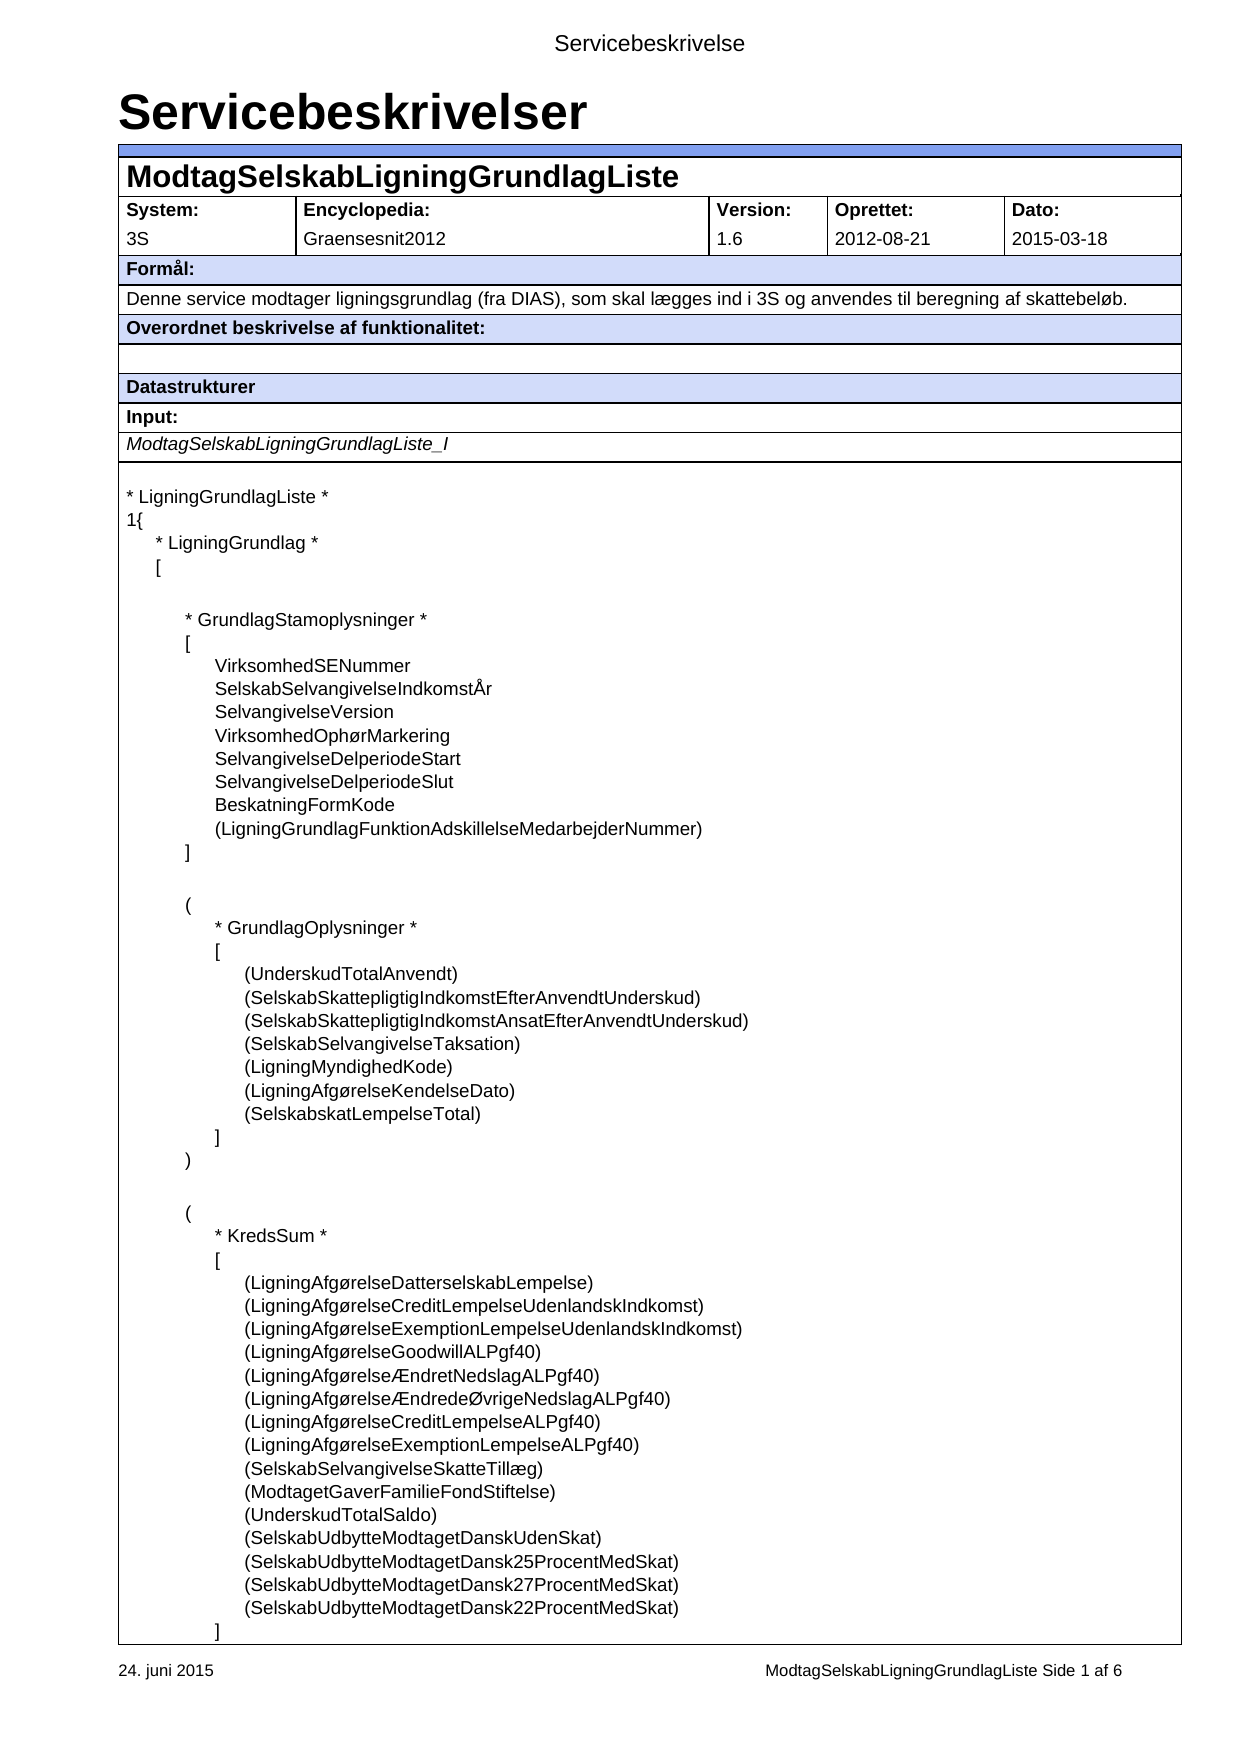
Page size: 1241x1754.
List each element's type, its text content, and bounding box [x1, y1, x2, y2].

table_cell 3S [119, 225, 295, 254]
table_cell Graensesnit2012 [297, 225, 708, 254]
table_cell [119, 463, 1181, 1644]
table_header [119, 145, 1181, 156]
table_cell ModtagSelskabLigningGrundlagListe_I [119, 433, 1181, 461]
table_cell [119, 345, 1181, 372]
table_cell Encyclopedia: [297, 197, 708, 225]
table_cell Input: [119, 404, 1181, 431]
table_cell Formål: [119, 256, 1181, 284]
table_cell Datastrukturer [119, 374, 1181, 402]
table_cell 2015-03-18 [1005, 225, 1181, 254]
table_cell ModtagSelskabLigningGrundlagListe [119, 158, 1181, 196]
table_cell Oprettet: [828, 197, 1004, 225]
table_cell 1.6 [710, 225, 827, 254]
table_cell 2012-08-21 [828, 225, 1004, 254]
table_cell Overordnet beskrivelse af funktionalitet: [119, 315, 1181, 343]
table_cell Dato: [1005, 197, 1181, 225]
table_cell Version: [710, 197, 827, 225]
text Servicebeskrivelser [118, 82, 1181, 140]
table_cell Denne service modtager ligningsgrundlag (fra DIAS), som skal lægges ind i 3S og anvendes til beregning af skattebeløb. [119, 286, 1181, 313]
table_cell System: [119, 197, 295, 225]
